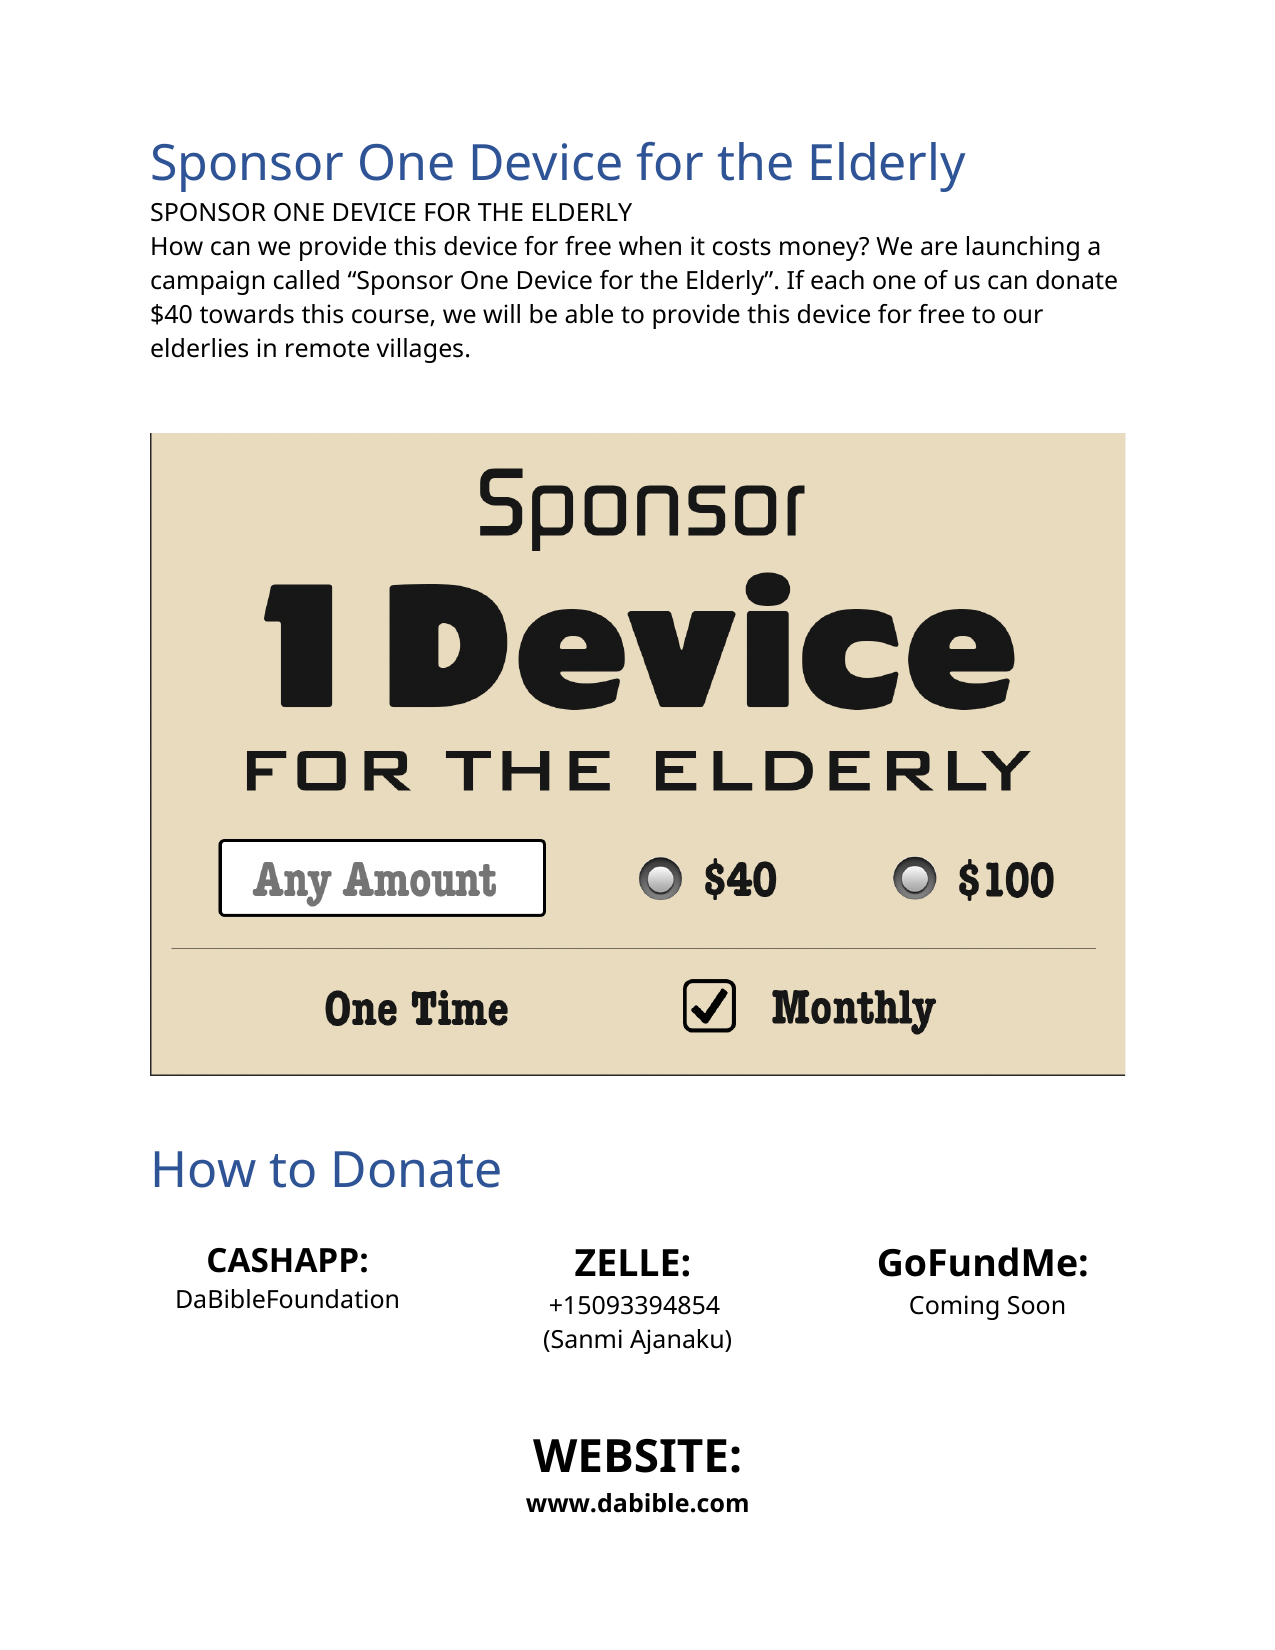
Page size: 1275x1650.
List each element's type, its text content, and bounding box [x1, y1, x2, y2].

text CASHAPP: DaBibleFoundation [150, 1236, 425, 1316]
text GoFundMe: Coming Soon [850, 1236, 1125, 1322]
text SPONSOR ONE DEVICE FOR THE ELDERLY [150, 195, 1125, 229]
text WEBSITE: [150, 1424, 1125, 1486]
subtitle Sponsor One Device for the Elderly [150, 127, 1125, 195]
subtitle How to Donate [150, 1134, 1125, 1202]
text ZELLE: +15093394854 (Sanmi Ajanaku) [500, 1236, 775, 1356]
text www.dabible.com [150, 1486, 1125, 1520]
picture [150, 433, 1125, 1076]
text How can we provide this device for free when it costs money? We are launching a campaign called “Sponsor One Device for the Elderly”. If each one of us can donate $40 towards this course, we will be able to provide this device for free to our elderlies in remote villages. [150, 229, 1125, 365]
